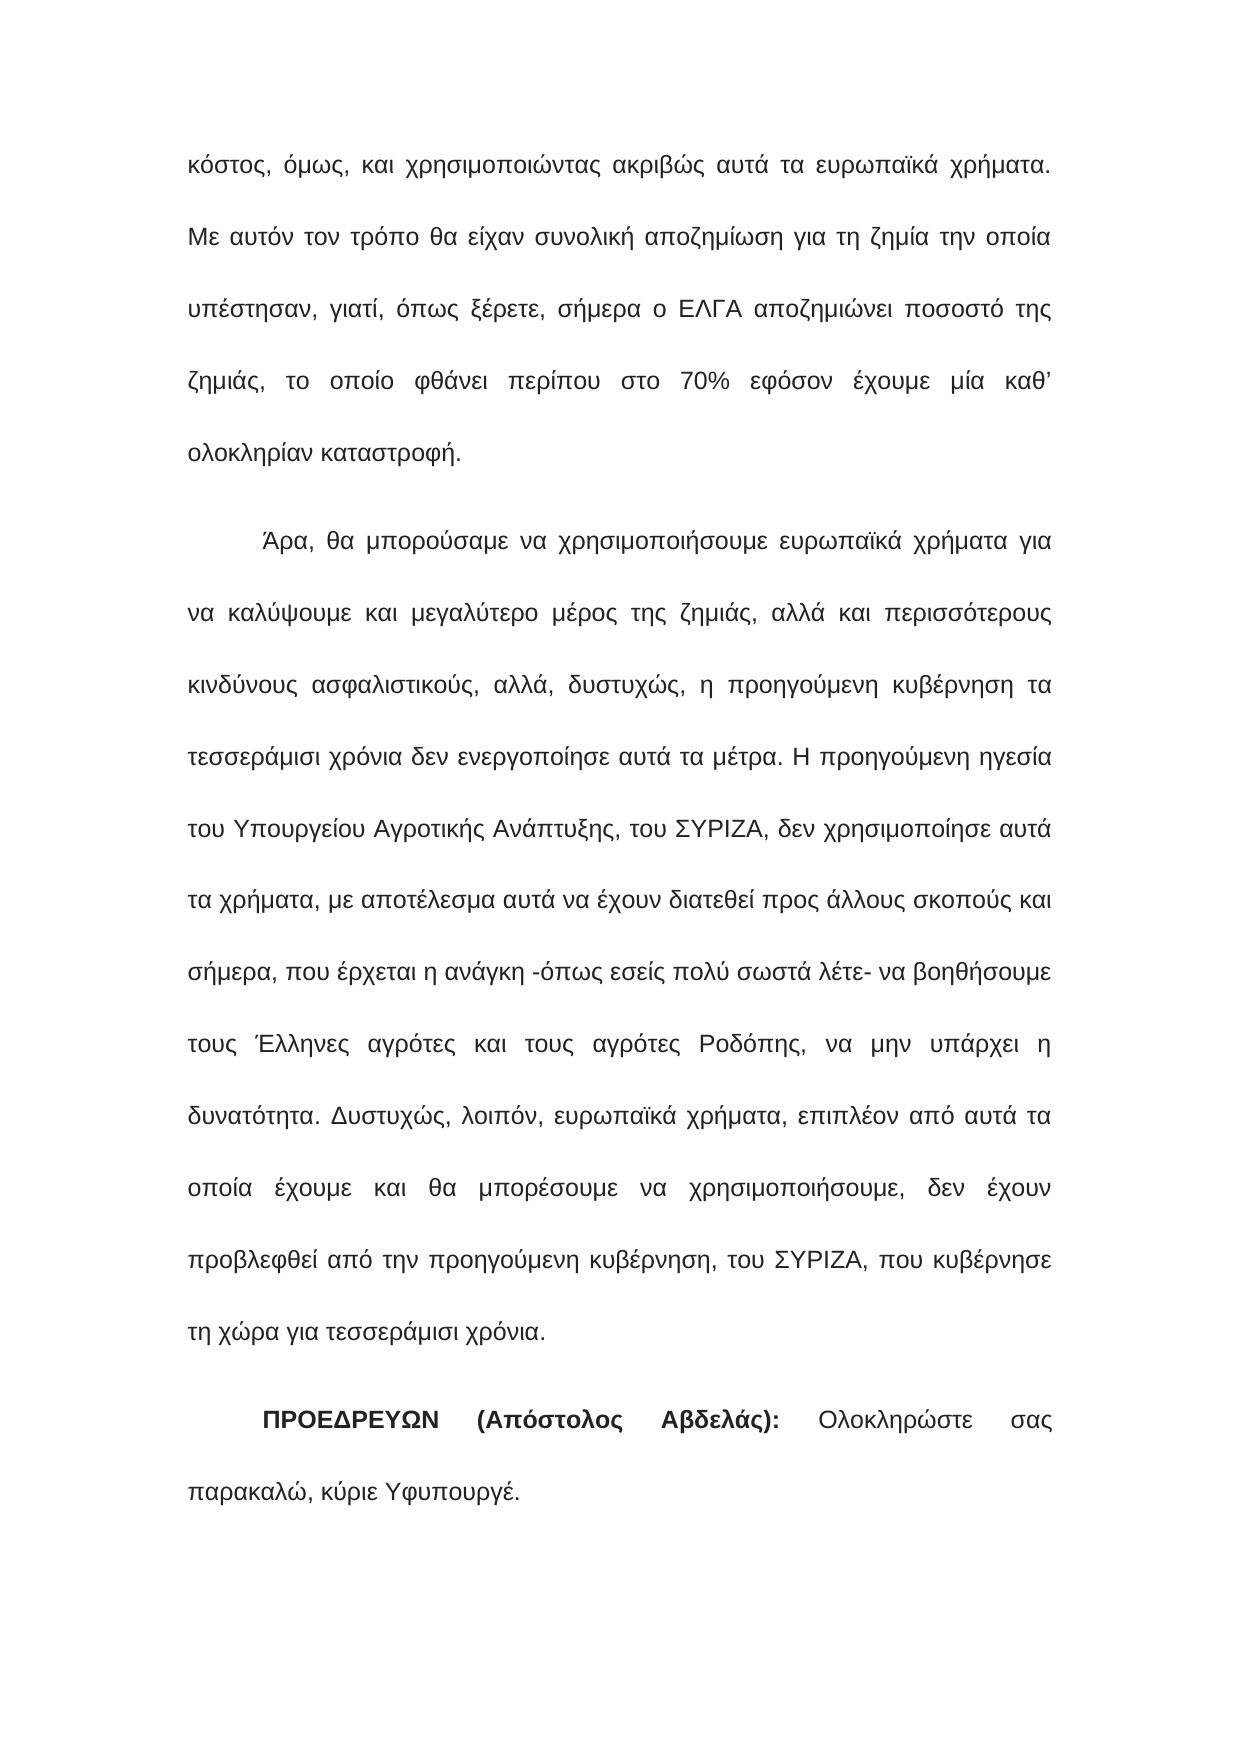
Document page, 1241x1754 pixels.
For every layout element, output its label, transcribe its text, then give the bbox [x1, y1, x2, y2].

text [187, 150, 1053, 466]
text Άρα, θα μπορούσαμε να χρησιμοποιήσουμε ευρωπαϊκά χρήματα για να καλύψουμε και μεγαλύτερο μέρος της ζημιάς, αλλά και περισσότερους κινδύνους ασφαλιστικούς, αλλά, δυστυχώς, η προηγούμενη κυβέρνηση τα τεσσεράμισι χρόνια δεν ενεργοποίησε αυτά τα μέτρα. Η προηγούμενη ηγεσία του Υπουργείου Αγροτικής Ανάπτυξης, του ΣΥΡΙΖΑ, δεν χρησιμοποίησε αυτά τα χρήματα, με αποτέλεσμα αυτά να έχουν διατεθεί προς άλλους σκοπούς και σήμερα, που έρχεται η ανάγκη -όπως εσείς πολύ σωστά λέτε- να βοηθήσουμε τους Έλληνες αγρότες και τους αγρότες Ροδόπης, να μην υπάρχει η δυνατότητα. Δυστυχώς, λοιπόν, ευρωπαϊκά χρήματα, επιπλέον από αυτά τα οποία έχουμε και θα μπορέσουμε να χρησιμοποιήσουμε, δεν έχουν προβλεφθεί από την προηγούμενη κυβέρνηση, του ΣΥΡΙΖΑ, που κυβέρνησε τη χώρα για τεσσεράμισι χρόνια. [187, 1041, 1053, 1345]
text Άρα, θα μπορούσαμε να χρησιμοποιήσουμε ευρωπαϊκά χρήματα για να καλύψουμε και μεγαλύτερο μέρος της ζημιάς, αλλά και περισσότερους κινδύνους ασφαλιστικούς, αλλά, δυστυχώς, η προηγούμενη κυβέρνηση τα τεσσεράμισι χρόνια δεν ενεργοποίησε αυτά τα μέτρα. Η προηγούμενη ηγεσία του Υπουργείου Αγροτικής Ανάπτυξης, του ΣΥΡΙΖΑ, δεν χρησιμοποίησε αυτά τα χρήματα, με αποτέλεσμα αυτά να έχουν διατεθεί προς άλλους σκοπούς και σήμερα, που έρχεται η ανάγκη -όπως εσείς πολύ σωστά λέτε- να βοηθήσουμε τους Έλληνες αγρότες και τους αγρότες Ροδόπης, να μην υπάρχει η δυνατότητα. Δυστυχώς, λοιπόν, ευρωπαϊκά χρήματα, επιπλέον από αυτά τα οποία έχουμε και θα μπορέσουμε να χρησιμοποιήσουμε, δεν έχουν προβλεφθεί από την προηγούμενη κυβέρνηση, του ΣΥΡΙΖΑ, που κυβέρνησε τη χώρα για τεσσεράμισι χρόνια. [187, 826, 1053, 895]
text Άρα, θα μπορούσαμε να χρησιμοποιήσουμε ευρωπαϊκά χρήματα για να καλύψουμε και μεγαλύτερο μέρος της ζημιάς, αλλά και περισσότερους κινδύνους ασφαλιστικούς, αλλά, δυστυχώς, η προηγούμενη κυβέρνηση τα τεσσεράμισι χρόνια δεν ενεργοποίησε αυτά τα μέτρα. Η προηγούμενη ηγεσία του Υπουργείου Αγροτικής Ανάπτυξης, του ΣΥΡΙΖΑ, δεν χρησιμοποίησε αυτά τα χρήματα, με αποτέλεσμα αυτά να έχουν διατεθεί προς άλλους σκοπούς και σήμερα, που έρχεται η ανάγκη -όπως εσείς πολύ σωστά λέτε- να βοηθήσουμε τους Έλληνες αγρότες και τους αγρότες Ροδόπης, να μην υπάρχει η δυνατότητα. Δυστυχώς, λοιπόν, ευρωπαϊκά χρήματα, επιπλέον από αυτά τα οποία έχουμε και θα μπορέσουμε να χρησιμοποιήσουμε, δεν έχουν προβλεφθεί από την προηγούμενη κυβέρνηση, του ΣΥΡΙΖΑ, που κυβέρνησε τη χώρα για τεσσεράμισι χρόνια. [187, 526, 1053, 608]
text Άρα, θα μπορούσαμε να χρησιμοποιήσουμε ευρωπαϊκά χρήματα για να καλύψουμε και μεγαλύτερο μέρος της ζημιάς, αλλά και περισσότερους κινδύνους ασφαλιστικούς, αλλά, δυστυχώς, η προηγούμενη κυβέρνηση τα τεσσεράμισι χρόνια δεν ενεργοποίησε αυτά τα μέτρα. Η προηγούμενη ηγεσία του Υπουργείου Αγροτικής Ανάπτυξης, του ΣΥΡΙΖΑ, δεν χρησιμοποίησε αυτά τα χρήματα, με αποτέλεσμα αυτά να έχουν διατεθεί προς άλλους σκοπούς και σήμερα, που έρχεται η ανάγκη -όπως εσείς πολύ σωστά λέτε- να βοηθήσουμε τους Έλληνες αγρότες και τους αγρότες Ροδόπης, να μην υπάρχει η δυνατότητα. Δυστυχώς, λοιπόν, ευρωπαϊκά χρήματα, επιπλέον από αυτά τα οποία έχουμε και θα μπορέσουμε να χρησιμοποιήσουμε, δεν έχουν προβλεφθεί από την προηγούμενη κυβέρνηση, του ΣΥΡΙΖΑ, που κυβέρνησε τη χώρα για τεσσεράμισι χρόνια. [187, 897, 1053, 1039]
text Άρα, θα μπορούσαμε να χρησιμοποιήσουμε ευρωπαϊκά χρήματα για να καλύψουμε και μεγαλύτερο μέρος της ζημιάς, αλλά και περισσότερους κινδύνους ασφαλιστικούς, αλλά, δυστυχώς, η προηγούμενη κυβέρνηση τα τεσσεράμισι χρόνια δεν ενεργοποίησε αυτά τα μέτρα. Η προηγούμενη ηγεσία του Υπουργείου Αγροτικής Ανάπτυξης, του ΣΥΡΙΖΑ, δεν χρησιμοποίησε αυτά τα χρήματα, με αποτέλεσμα αυτά να έχουν διατεθεί προς άλλους σκοπούς και σήμερα, που έρχεται η ανάγκη -όπως εσείς πολύ σωστά λέτε- να βοηθήσουμε τους Έλληνες αγρότες και τους αγρότες Ροδόπης, να μην υπάρχει η δυνατότητα. Δυστυχώς, λοιπόν, ευρωπαϊκά χρήματα, επιπλέον από αυτά τα οποία έχουμε και θα μπορέσουμε να χρησιμοποιήσουμε, δεν έχουν προβλεφθεί από την προηγούμενη κυβέρνηση, του ΣΥΡΙΖΑ, που κυβέρνησε τη χώρα για τεσσεράμισι χρόνια. [187, 754, 1053, 824]
text Άρα, θα μπορούσαμε να χρησιμοποιήσουμε ευρωπαϊκά χρήματα για να καλύψουμε και μεγαλύτερο μέρος της ζημιάς, αλλά και περισσότερους κινδύνους ασφαλιστικούς, αλλά, δυστυχώς, η προηγούμενη κυβέρνηση τα τεσσεράμισι χρόνια δεν ενεργοποίησε αυτά τα μέτρα. Η προηγούμενη ηγεσία του Υπουργείου Αγροτικής Ανάπτυξης, του ΣΥΡΙΖΑ, δεν χρησιμοποίησε αυτά τα χρήματα, με αποτέλεσμα αυτά να έχουν διατεθεί προς άλλους σκοπούς και σήμερα, που έρχεται η ανάγκη -όπως εσείς πολύ σωστά λέτε- να βοηθήσουμε τους Έλληνες αγρότες και τους αγρότες Ροδόπης, να μην υπάρχει η δυνατότητα. Δυστυχώς, λοιπόν, ευρωπαϊκά χρήματα, επιπλέον από αυτά τα οποία έχουμε και θα μπορέσουμε να χρησιμοποιήσουμε, δεν έχουν προβλεφθεί από την προηγούμενη κυβέρνηση, του ΣΥΡΙΖΑ, που κυβέρνησε τη χώρα για τεσσεράμισι χρόνια. [187, 609, 1053, 752]
text ΠΡΟΕΔΡΕΥΩΝ (Απόστολος Αβδελάς): Ολοκληρώστε σας παρακαλώ, κύριε Υφυπουργέ. [187, 1405, 1053, 1506]
